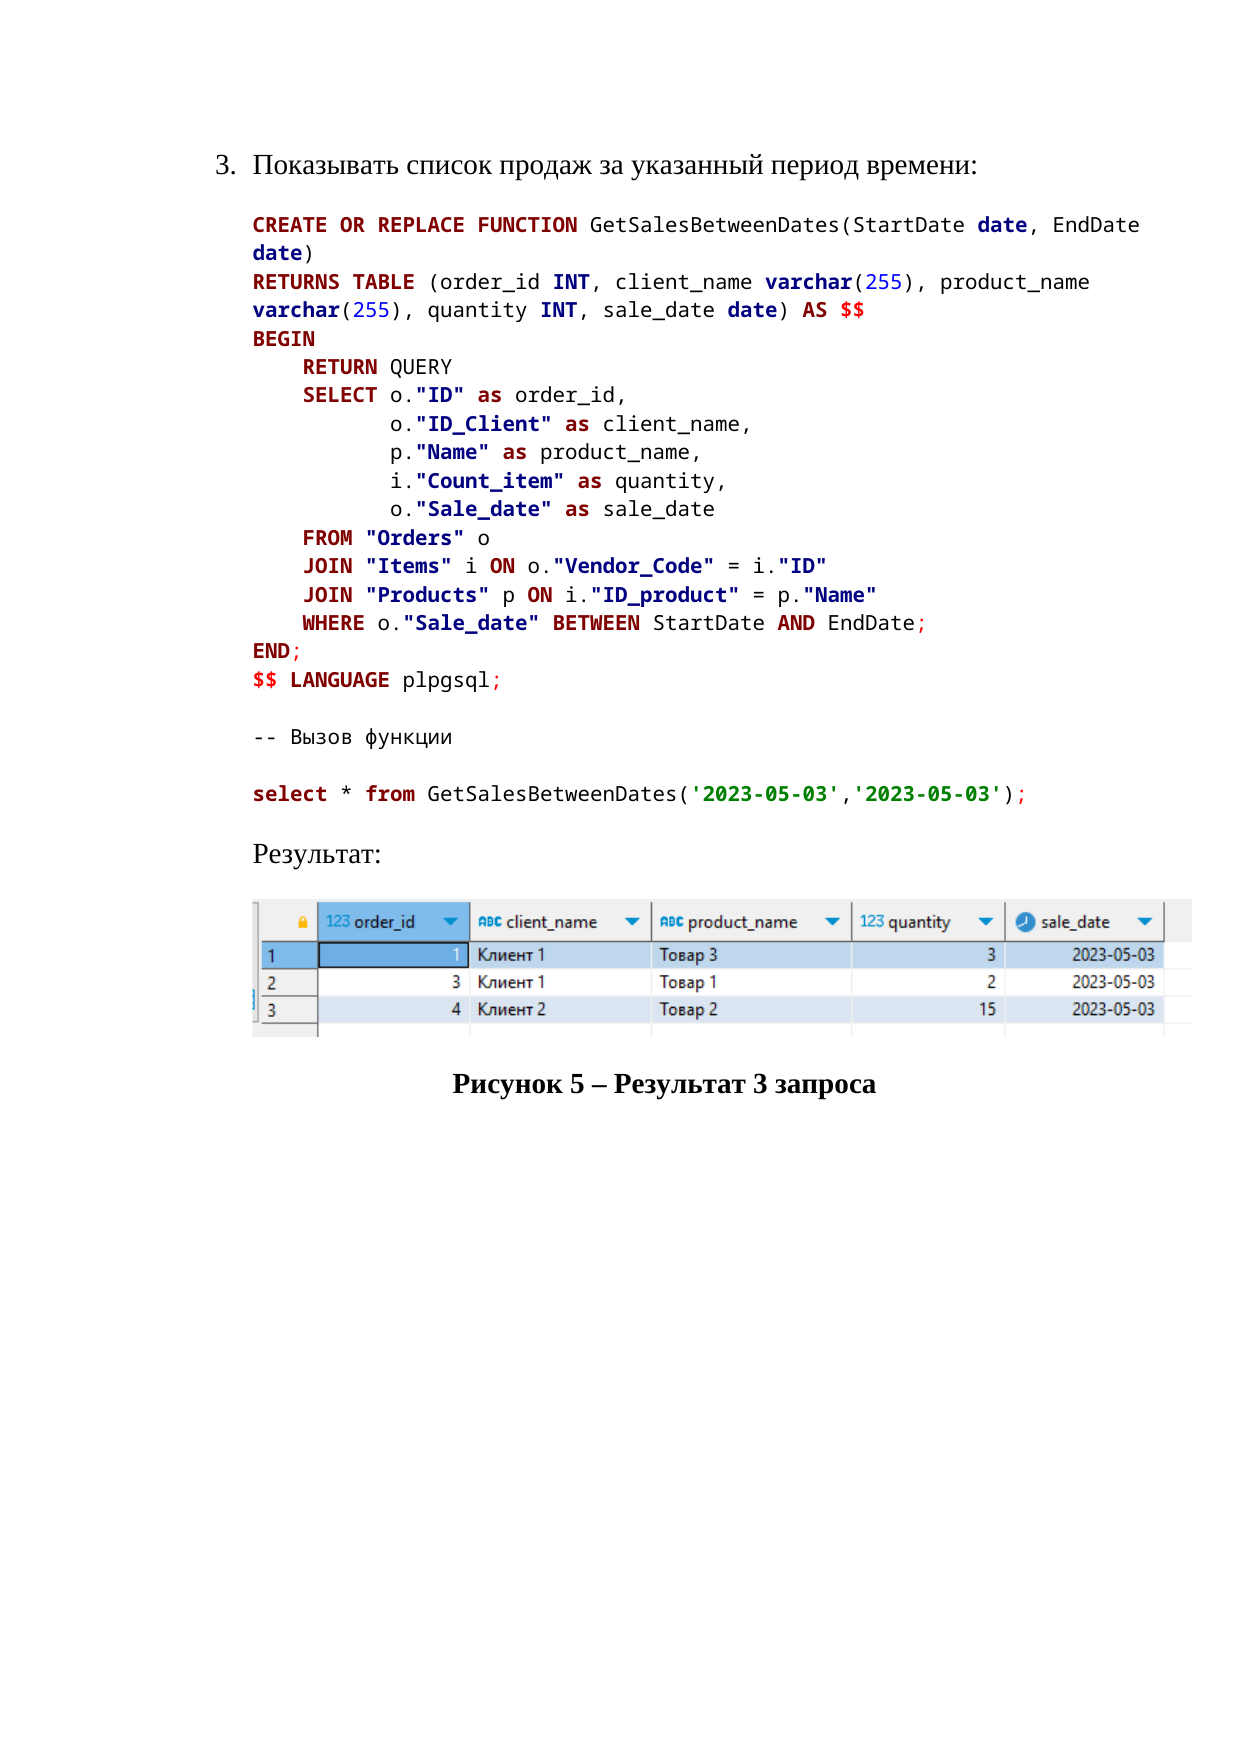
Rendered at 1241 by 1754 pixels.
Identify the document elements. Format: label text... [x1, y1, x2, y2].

text Результат: [252, 836, 1152, 870]
list JOIN "Products" p ON i."ID_product" = p."Name" [252, 580, 1152, 608]
list -- Вызов функции [252, 722, 1152, 750]
list CREATE OR REPLACE FUNCTION GetSalesBetweenDates(StartDate date, EndDate date) [252, 210, 1152, 267]
list o."ID_Client" as client_name, [252, 409, 1152, 437]
list RETURN QUERY [252, 352, 1152, 381]
list p."Name" as product_name, [252, 437, 1152, 466]
list FROM "Orders" o [252, 523, 1152, 551]
list RETURNS TABLE (order_id INT, client_name varchar(255), product_name varchar(255), quantity INT, sale_date date) AS $$ [252, 267, 1152, 324]
text Рисунок 5 – Результат 3 запроса [177, 1066, 1152, 1099]
list o."Sale_date" as sale_date [252, 494, 1152, 523]
list Показывать список продаж за указанный период времени: [215, 147, 1152, 181]
list WHERE o."Sale_date" BETWEEN StartDate AND EndDate; [252, 608, 1152, 637]
list SELECT o."ID" as order_id, [252, 381, 1152, 409]
list BEGIN [252, 324, 1152, 352]
list i."Count_item" as quantity, [252, 466, 1152, 494]
list select * from GetSalesBetweenDates('2023-05-03','2023-05-03'); [252, 779, 1152, 807]
list END; [252, 637, 1152, 665]
picture [252, 899, 1192, 1037]
list $$ LANGUAGE plpgsql; [252, 665, 1152, 693]
list JOIN "Items" i ON o."Vendor_Code" = i."ID" [252, 551, 1152, 580]
